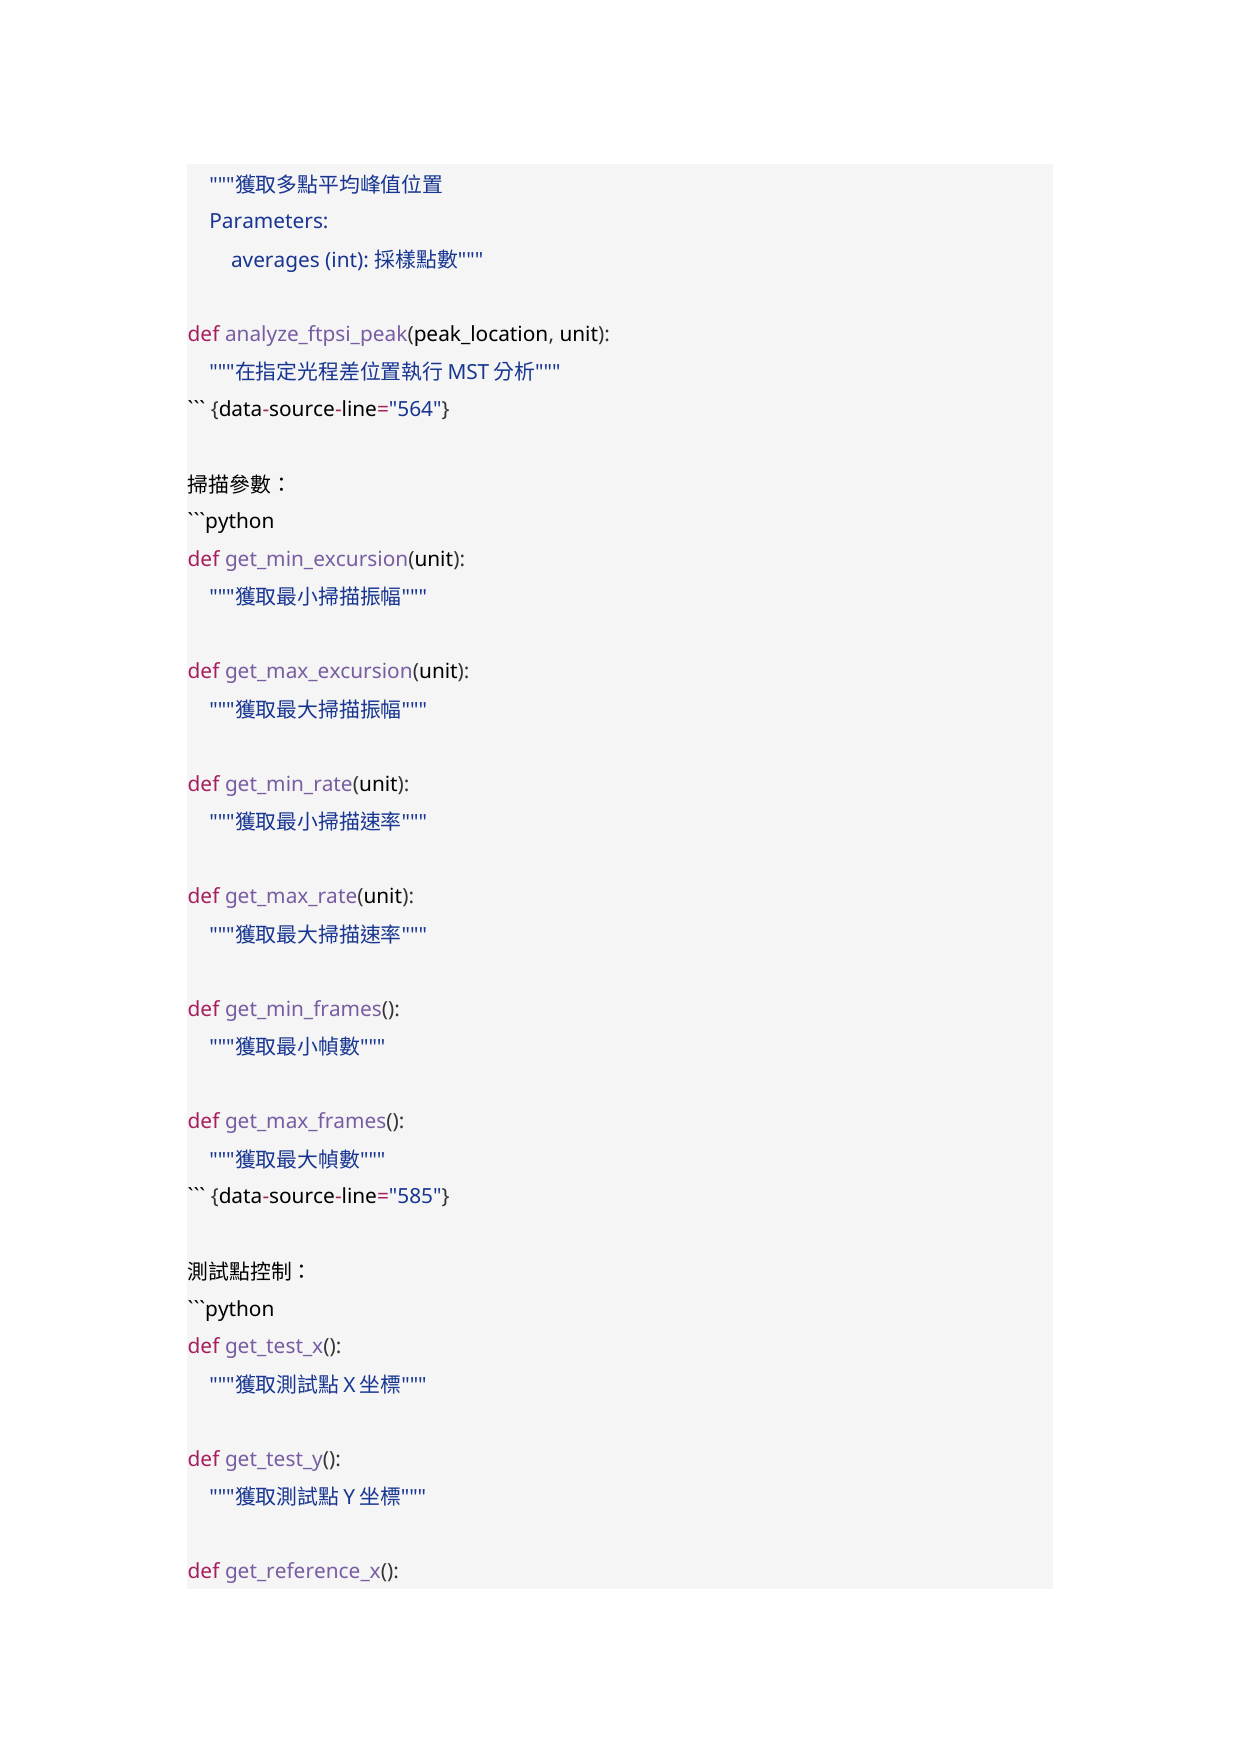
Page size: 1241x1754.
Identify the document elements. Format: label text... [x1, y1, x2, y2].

text """獲取最大掃描振幅""" [187, 689, 1053, 727]
text """獲取多點平均峰值位置 [187, 164, 1053, 202]
text def get_max_excursion(unit): [187, 652, 1053, 689]
text """獲取最大掃描速率""" [187, 914, 1053, 952]
text """獲取最大幀數""" [187, 1139, 1053, 1177]
text def analyze_ftpsi_peak(peak_location, unit): [187, 314, 1053, 352]
text ``` {data-source-line="564"} [187, 389, 1053, 427]
text """獲取最小掃描振幅""" [187, 577, 1053, 614]
text """獲取測試點X坐標""" [187, 1364, 1053, 1402]
text """在指定光程差位置執行MST分析""" [187, 352, 1053, 389]
text """獲取測試點Y坐標""" [187, 1477, 1053, 1514]
text def get_min_frames(): [187, 989, 1053, 1027]
text def get_min_excursion(unit): [187, 539, 1053, 577]
text ```python [187, 1289, 1053, 1327]
text def get_test_x(): [187, 1327, 1053, 1364]
text averages (int): 採樣點數""" [187, 239, 1053, 277]
text def get_max_frames(): [187, 1102, 1053, 1139]
text ``` {data-source-line="585"} [187, 1177, 1053, 1214]
text Parameters: [187, 202, 1053, 239]
text """獲取最小幀數""" [187, 1027, 1053, 1064]
text def get_test_y(): [187, 1439, 1053, 1477]
text ```python [187, 502, 1053, 539]
text def get_max_rate(unit): [187, 877, 1053, 914]
text def get_reference_x(): [187, 1552, 1053, 1589]
text """獲取最小掃描速率""" [187, 802, 1053, 839]
text 掃描參數： [187, 464, 1053, 502]
text 測試點控制： [187, 1252, 1053, 1289]
text def get_min_rate(unit): [187, 764, 1053, 802]
